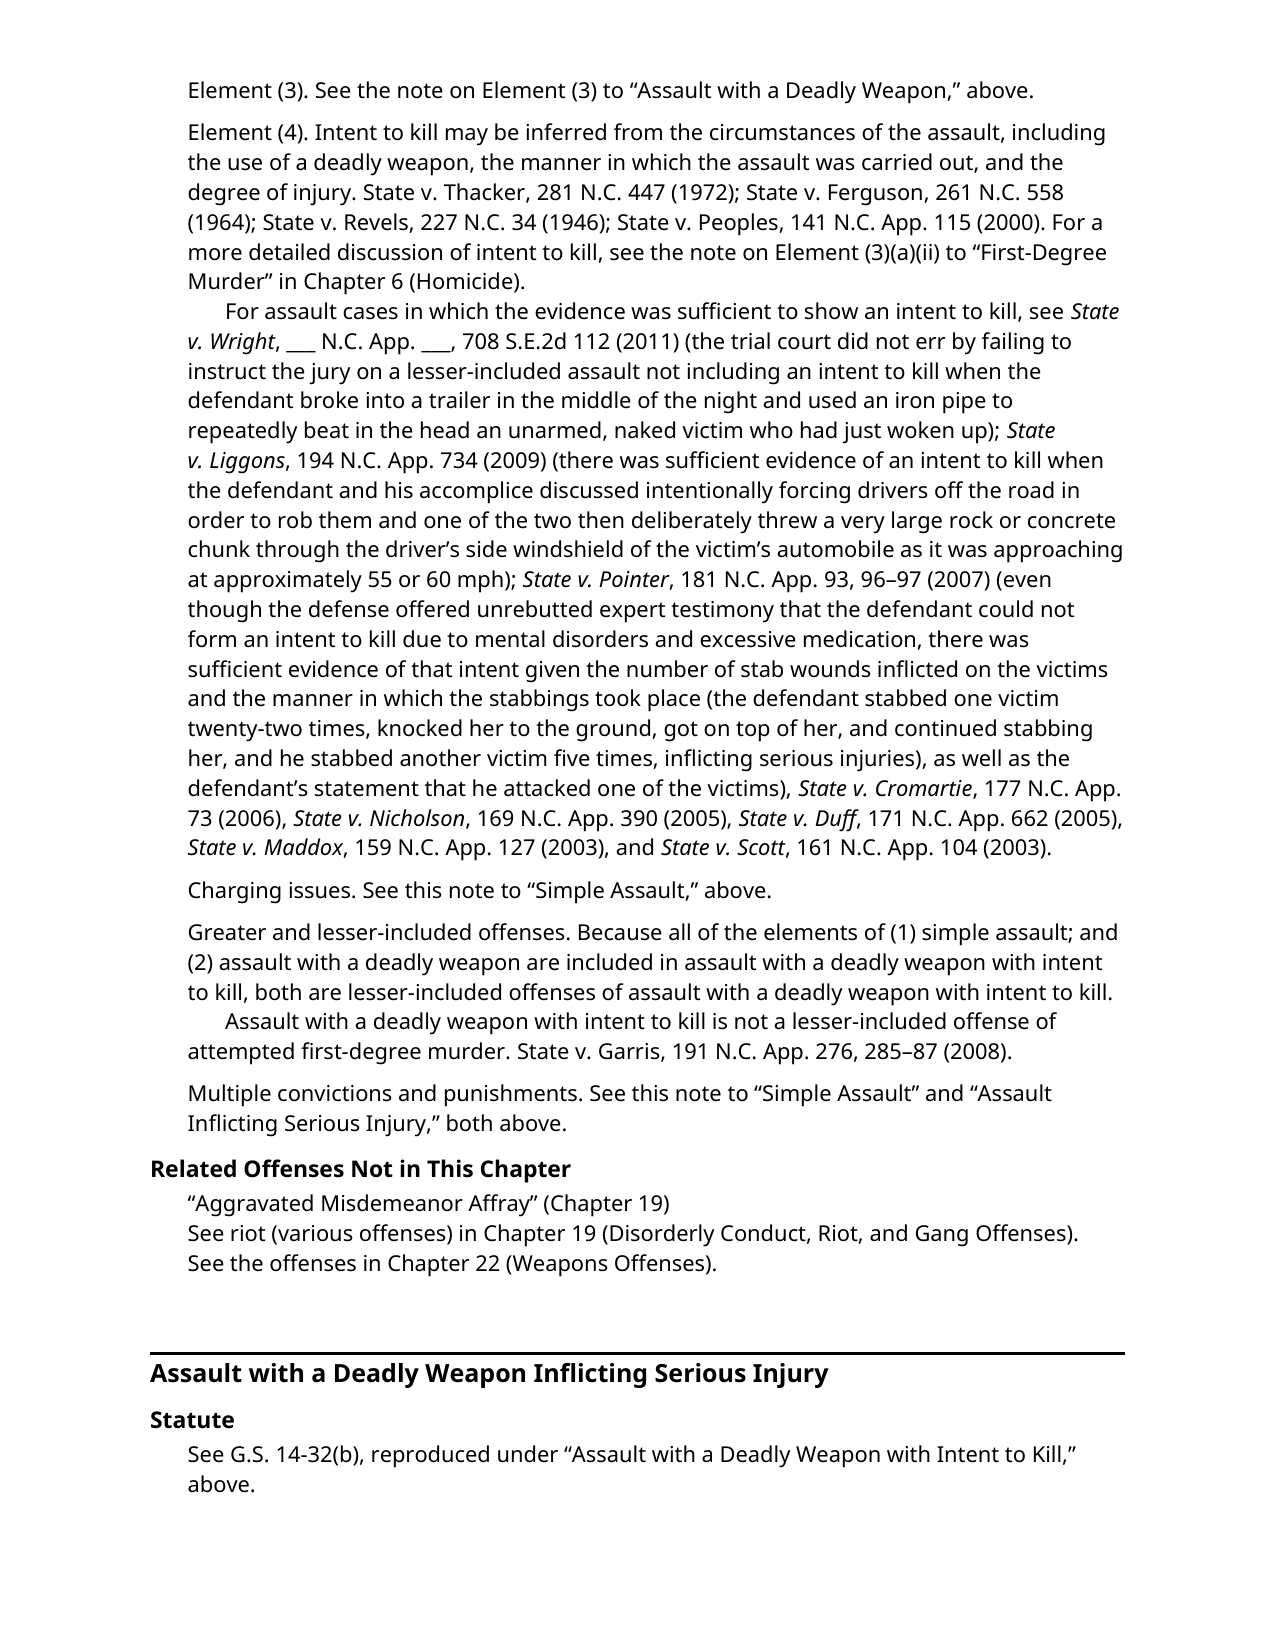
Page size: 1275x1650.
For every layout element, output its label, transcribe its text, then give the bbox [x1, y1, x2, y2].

text Assault with a Deadly Weapon Inflicting Serious Injury [150, 1355, 1125, 1389]
text Assault with a deadly weapon with intent to kill is not a lesser-included offense of attempted first-degree murder. State v. Garris, 191 N.C. App. 276, 285–87 (2008). [187, 1006, 1125, 1066]
text Element (3). See the note on Element (3) to “Assault with a Deadly Weapon,” above. [187, 75, 1125, 105]
text Multiple convictions and punishments. See this note to “Simple Assault” and “Assault Inflicting Serious Injury,” both above. [187, 1078, 1125, 1138]
text See the offenses in Chapter 22 (Weapons Offenses). [187, 1247, 1125, 1277]
text “Aggravated Misdemeanor Affray” (Chapter 19) [187, 1188, 1125, 1218]
text Element (4). Intent to kill may be inferred from the circumstances of the assault, including the use of a deadly weapon, the manner in which the assault was carried out, and the degree of injury. State v. Thacker, 281 N.C. 447 (1972); State v. Ferguson, 261 N.C. 558 (1964); State v. Revels, 227 N.C. 34 (1946); State v. Peoples, 141 N.C. App. 115 (2000). For a more detailed discussion of intent to kill, see the note on Element (3)(a)(ii) to “First-Degree Murder” in Chapter 6 (Homicide). [187, 117, 1125, 296]
text Greater and lesser-included offenses. Because all of the elements of (1) simple assault; and (2) assault with a deadly weapon are included in assault with a deadly weapon with intent to kill, both are lesser-included offenses of assault with a deadly weapon with intent to kill. [187, 917, 1125, 1006]
text Statute [150, 1404, 1125, 1435]
text Related Offenses Not in This Chapter [150, 1152, 1125, 1184]
text See G.S. 14-32(b), reproduced under “Assault with a Deadly Weapon with Intent to Kill,” above. [187, 1439, 1125, 1499]
text For assault cases in which the evidence was sufficient to show an intent to kill, see State v. Wright, ___ N.C. App. ___, 708 S.E.2d 112 (2011) (the trial court did not err by failing to instruct the jury on a lesser-included assault not including an intent to kill when the defendant broke into a trailer in the middle of the night and used an iron pipe to repeatedly beat in the head an unarmed, naked victim who had just woken up); State v. Liggons, 194 N.C. App. 734 (2009) (there was sufficient evidence of an intent to kill when the defendant and his accomplice discussed intentionally forcing drivers off the road in order to rob them and one of the two then deliberately threw a very large rock or concrete chunk through the driver’s side windshield of the victim’s automobile as it was approaching at approximately 55 or 60 mph); State v. Pointer, 181 N.C. App. 93, 96–97 (2007) (even though the defense offered unrebutted expert testimony that the defendant could not form an intent to kill due to mental disorders and excessive medication, there was sufficient evidence of that intent given the number of stab wounds inflicted on the victims and the manner in which the stabbings took place (the defendant stabbed one victim twenty-two times, knocked her to the ground, got on top of her, and continued stabbing her, and he stabbed another victim five times, inflicting serious injuries), as well as the defendant’s statement that he attacked one of the victims), State v. Cromartie, 177 N.C. App. 73 (2006), State v. Nicholson, 169 N.C. App. 390 (2005), State v. Duff, 171 N.C. App. 662 (2005), State v. Maddox, 159 N.C. App. 127 (2003), and State v. Scott, 161 N.C. App. 104 (2003). [187, 296, 1125, 862]
text See riot (various offenses) in Chapter 19 (Disorderly Conduct, Riot, and Gang Offenses). [187, 1218, 1125, 1247]
text Charging issues. See this note to “Simple Assault,” above. [187, 874, 1125, 904]
